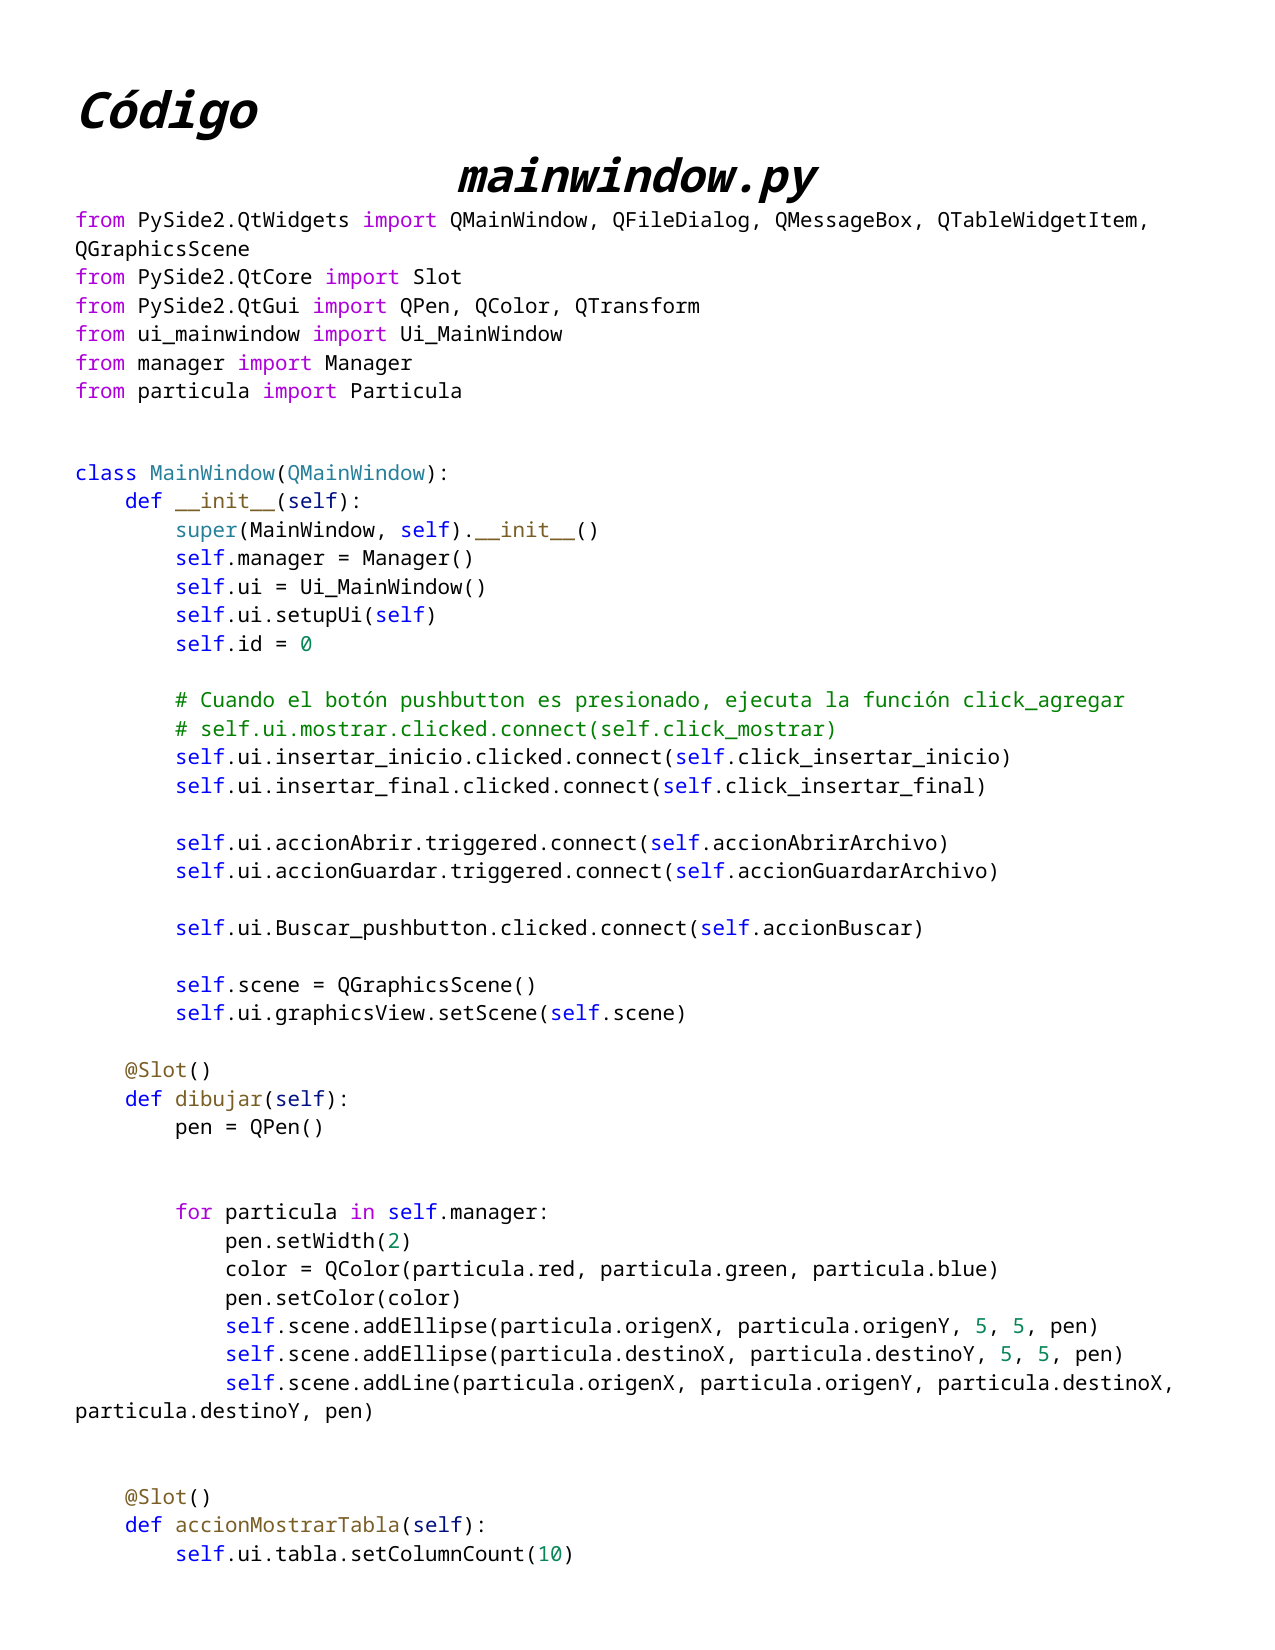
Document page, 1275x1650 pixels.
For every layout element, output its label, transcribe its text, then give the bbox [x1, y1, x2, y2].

text from PySide2.QtCore import Slot [75, 262, 1200, 291]
text from PySide2.QtGui import QPen, QColor, QTransform [75, 291, 1200, 319]
text self.ui.accionGuardar.triggered.connect(self.accionGuardarArchivo) [75, 856, 1200, 884]
text self.ui.insertar_final.clicked.connect(self.click_insertar_final) [75, 771, 1200, 799]
text from manager import Manager [75, 348, 1200, 376]
text self.ui = Ui_MainWindow() [75, 572, 1200, 600]
text self.scene.addLine(particula.origenX, particula.origenY, particula.destinoX, particula.destinoY, pen) [75, 1368, 1200, 1425]
text # self.ui.mostrar.clicked.connect(self.click_mostrar) [75, 714, 1200, 742]
text mainwindow.py [75, 143, 1200, 206]
text super(MainWindow, self).__init__() [75, 515, 1200, 543]
text self.scene.addEllipse(particula.destinoX, particula.destinoY, 5, 5, pen) [75, 1339, 1200, 1368]
text def dibujar(self): [75, 1084, 1200, 1112]
text color = QColor(particula.red, particula.green, particula.blue) [75, 1254, 1200, 1283]
text self.ui.Buscar_pushbutton.clicked.connect(self.accionBuscar) [75, 913, 1200, 941]
text self.ui.insertar_inicio.clicked.connect(self.click_insertar_inicio) [75, 742, 1200, 771]
text @Slot() [75, 1482, 1200, 1510]
text from ui_mainwindow import Ui_MainWindow [75, 319, 1200, 348]
text @Slot() [75, 1055, 1200, 1084]
text for particula in self.manager: [75, 1197, 1200, 1226]
text self.scene.addEllipse(particula.origenX, particula.origenY, 5, 5, pen) [75, 1311, 1200, 1339]
text self.manager = Manager() [75, 543, 1200, 572]
text Código [75, 75, 1200, 143]
text pen.setWidth(2) [75, 1226, 1200, 1254]
text def __init__(self): [75, 486, 1200, 515]
text pen = QPen() [75, 1112, 1200, 1141]
text self.ui.accionAbrir.triggered.connect(self.accionAbrirArchivo) [75, 828, 1200, 856]
text from particula import Particula [75, 376, 1200, 404]
text def accionMostrarTabla(self): [75, 1510, 1200, 1539]
text self.ui.graphicsView.setScene(self.scene) [75, 998, 1200, 1027]
text from PySide2.QtWidgets import QMainWindow, QFileDialog, QMessageBox, QTableWidgetItem, QGraphicsScene [75, 206, 1200, 262]
text self.ui.tabla.setColumnCount(10) [75, 1539, 1200, 1567]
text self.id = 0 [75, 629, 1200, 657]
text pen.setColor(color) [75, 1283, 1200, 1311]
text self.scene = QGraphicsScene() [75, 970, 1200, 998]
text class MainWindow(QMainWindow): [75, 458, 1200, 486]
text self.ui.setupUi(self) [75, 600, 1200, 629]
text # Cuando el botón pushbutton es presionado, ejecuta la función click_agregar [75, 686, 1200, 714]
